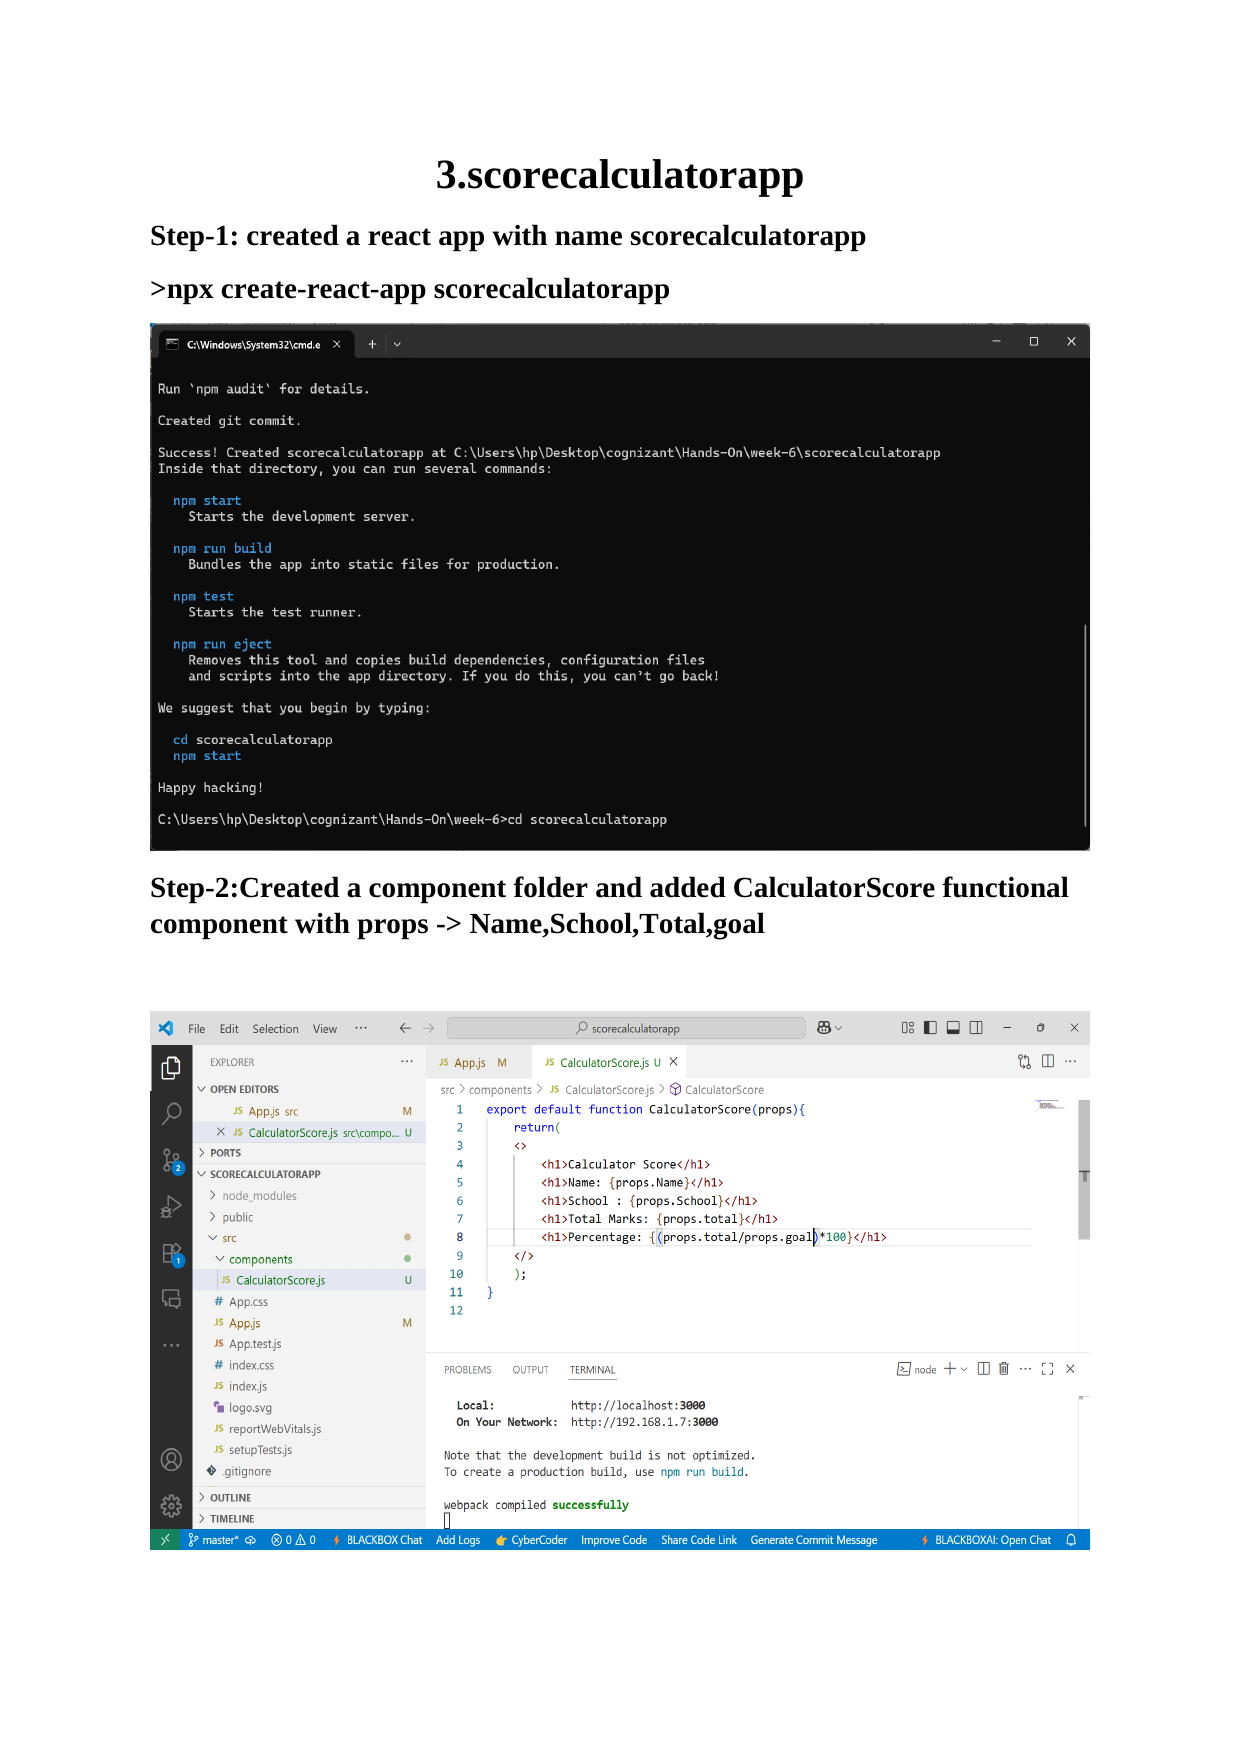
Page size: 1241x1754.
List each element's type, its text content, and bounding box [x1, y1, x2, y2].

picture [150, 1011, 1091, 1550]
picture [150, 323, 1091, 851]
text 3.scorecalculatorapp [150, 150, 1090, 198]
text Step-1: created a react app with name scorecalculatorapp [150, 218, 1090, 252]
text Step-2:Created a component folder and added CalculatorScore functional component with props -> Name,School,Total,goal [150, 870, 1090, 939]
text >npx create-react-app scorecalculatorapp [150, 271, 1090, 305]
